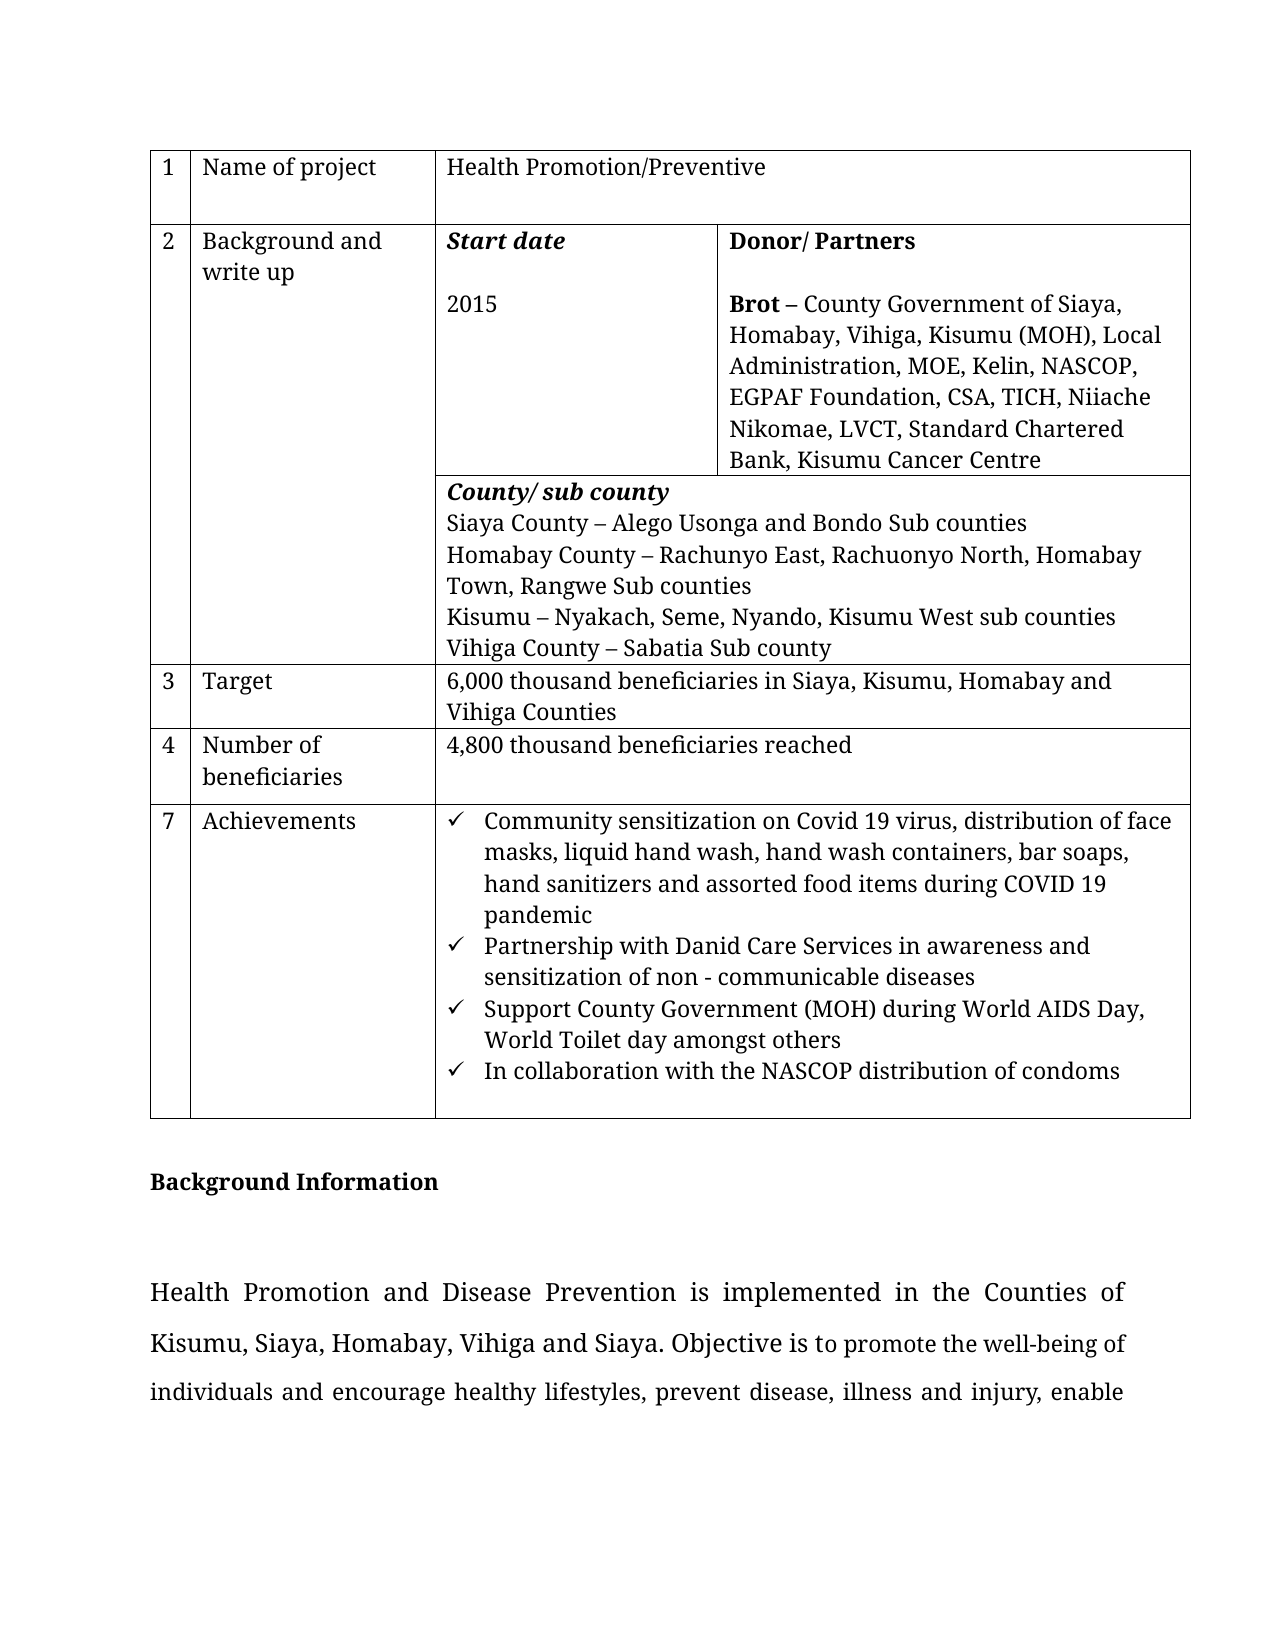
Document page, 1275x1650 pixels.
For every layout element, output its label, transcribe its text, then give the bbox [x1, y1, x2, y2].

table_header 1 [151, 151, 190, 224]
table_cell Start date 2015 [436, 225, 717, 475]
table_cell 2 [151, 225, 190, 663]
table_cell 6,000 thousand beneficiaries in Siaya, Kisumu, Homabay and Vihiga Counties [436, 665, 1190, 728]
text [150, 1229, 1125, 1407]
table_cell Donor/ Partners Brot – County Government of Siaya, Homabay, Vihiga, Kisumu (MOH), Local Administration, MOE, Kelin, NASCOP, EGPAF Foundation, CSA, TICH, Niiache Nikomae, LVCT, Standard Chartered Bank, Kisumu Cancer Centre [718, 225, 1190, 475]
table_cell 4,800 thousand beneficiaries reached [436, 729, 1190, 804]
table_cell 7 [151, 805, 190, 1117]
table_cell Number of beneficiaries [191, 729, 435, 804]
text Background Information [150, 1165, 1125, 1197]
table_cell County/ sub county Siaya County – Alego Usonga and Bondo Sub counties Homabay County – Rachunyo East, Rachuonyo North, Homabay Town, Rangwe Sub counties Kisumu – Nyakach, Seme, Nyando, Kisumu West sub counties Vihiga County – Sabatia Sub county [436, 476, 1190, 663]
table_header Name of project [191, 151, 435, 224]
table_cell Achievements [191, 805, 435, 1117]
table_cell Target [191, 665, 435, 728]
table_cell 3 [151, 665, 190, 728]
table_cell 4 [151, 729, 190, 804]
table_header Health Promotion/Preventive [436, 151, 1190, 224]
table_cell Community sensitization on Covid 19 virus, distribution of face masks, liquid hand wash, hand wash containers, bar soaps, hand sanitizers and assorted food items during COVID 19 pandemic Partnership with Danid Care Services in awareness and sensitization of non - communicable diseases Support County Government (MOH) during World AIDS Day, World Toilet day amongst others In collaboration with the NASCOP distribution of condoms [436, 805, 1190, 1117]
table_cell Background and write up [191, 225, 435, 663]
